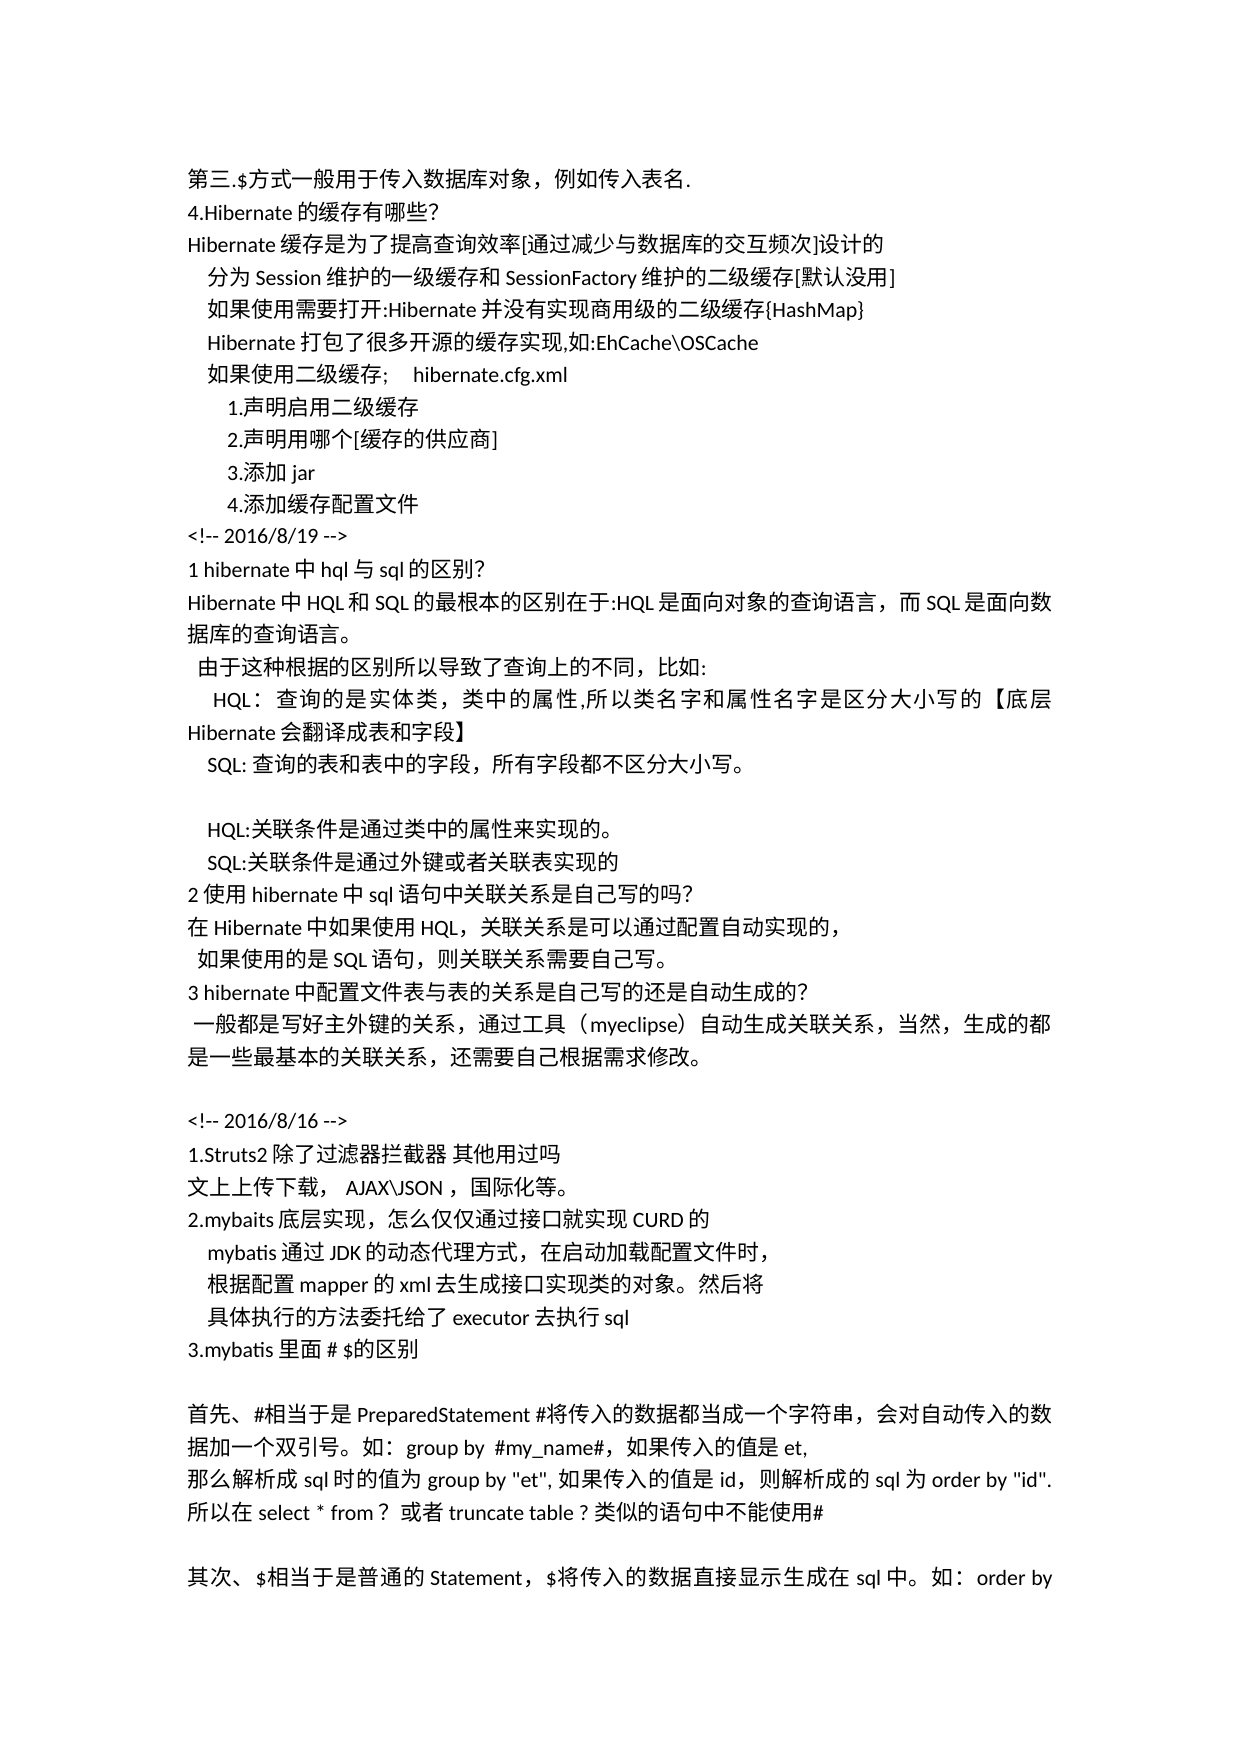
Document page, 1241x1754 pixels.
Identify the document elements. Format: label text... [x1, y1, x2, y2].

text 根据配置mapper的xml去生成接口实现类的对象。然后将 [187, 1267, 1053, 1299]
text Hibernate打包了很多开源的缓存实现,如:EhCache\OSCache [187, 324, 1053, 357]
text 3.mybatis里面 # $的区别 [187, 1332, 1053, 1364]
text 一般都是写好主外键的关系，通过工具（myeclipse）自动生成关联关系，当然，生成的都是一些最基本的关联关系，还需要自己根据需求修改。 [187, 1007, 1053, 1072]
text HQL:关联条件是通过类中的属性来实现的。 [187, 812, 1053, 844]
text 文上上传下载， AJAX\JSON ，国际化等。 [187, 1169, 1053, 1202]
text 1.Struts2除了过滤器拦截器 其他用过吗 [187, 1137, 1053, 1169]
text 具体执行的方法委托给了executor去执行sql [187, 1299, 1053, 1332]
text 2.声明用哪个[缓存的供应商] [187, 422, 1053, 454]
text 如果使用二级缓存; hibernate.cfg.xml [187, 357, 1053, 389]
text <!-- 2016/8/16 --> [187, 1104, 1053, 1137]
text 由于这种根据的区别所以导致了查询上的不同，比如: [187, 649, 1053, 682]
text Hibernate中HQL和SQL的最根本的区别在于:HQL是面向对象的查询语言，而SQL是面向数据库的查询语言。 [187, 584, 1053, 649]
text 首先、#相当于是PreparedStatement #将传入的数据都当成一个字符串，会对自动传入的数据加一个双引号。如：group by #my_name#，如果传入的值是et, [187, 1397, 1053, 1462]
text 1 hibernate中hql与sql的区别？ [187, 552, 1053, 584]
text 2.mybaits底层实现，怎么仅仅通过接口就实现CURD的 [187, 1202, 1053, 1234]
text 那么解析成sql时的值为group by "et", 如果传入的值是id，则解析成的sql为order by "id".所以在 select * from ？或者truncate table ? 类似的语句中不能使用# [187, 1462, 1053, 1527]
text 在Hibernate中如果使用HQL，关联关系是可以通过配置自动实现的， [187, 909, 1053, 942]
text SQL:关联条件是通过外键或者关联表实现的 [187, 844, 1053, 877]
text SQL: 查询的表和表中的字段，所有字段都不区分大小写。 [187, 747, 1053, 779]
text 3 hibernate中配置文件表与表的关系是自己写的还是自动生成的？ [187, 974, 1053, 1007]
text 4.添加缓存配置文件 [187, 487, 1053, 519]
text <!-- 2016/8/19 --> [187, 519, 1053, 552]
text HQL：查询的是实体类，类中的属性,所以类名字和属性名字是区分大小写的【底层Hibernate会翻译成表和字段】 [187, 682, 1053, 747]
text 1.声明启用二级缓存 [187, 389, 1053, 422]
text 第三.$方式一般用于传入数据库对象，例如传入表名. [187, 162, 1053, 194]
text 分为Session维护的一级缓存和SessionFactory维护的二级缓存[默认没用] [187, 259, 1053, 292]
text 3.添加jar [187, 454, 1053, 487]
text mybatis通过JDK的动态代理方式，在启动加载配置文件时， [187, 1234, 1053, 1267]
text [187, 1559, 1053, 1592]
text 2 使用hibernate中sql语句中关联关系是自己写的吗？ [187, 877, 1053, 909]
text Hibernate缓存是为了提高查询效率[通过减少与数据库的交互频次]设计的 [187, 227, 1053, 259]
text 如果使用需要打开:Hibernate并没有实现商用级的二级缓存{HashMap} [187, 292, 1053, 324]
text 如果使用的是SQL语句，则关联关系需要自己写。 [187, 942, 1053, 974]
text 4.Hibernate的缓存有哪些？ [187, 194, 1053, 227]
